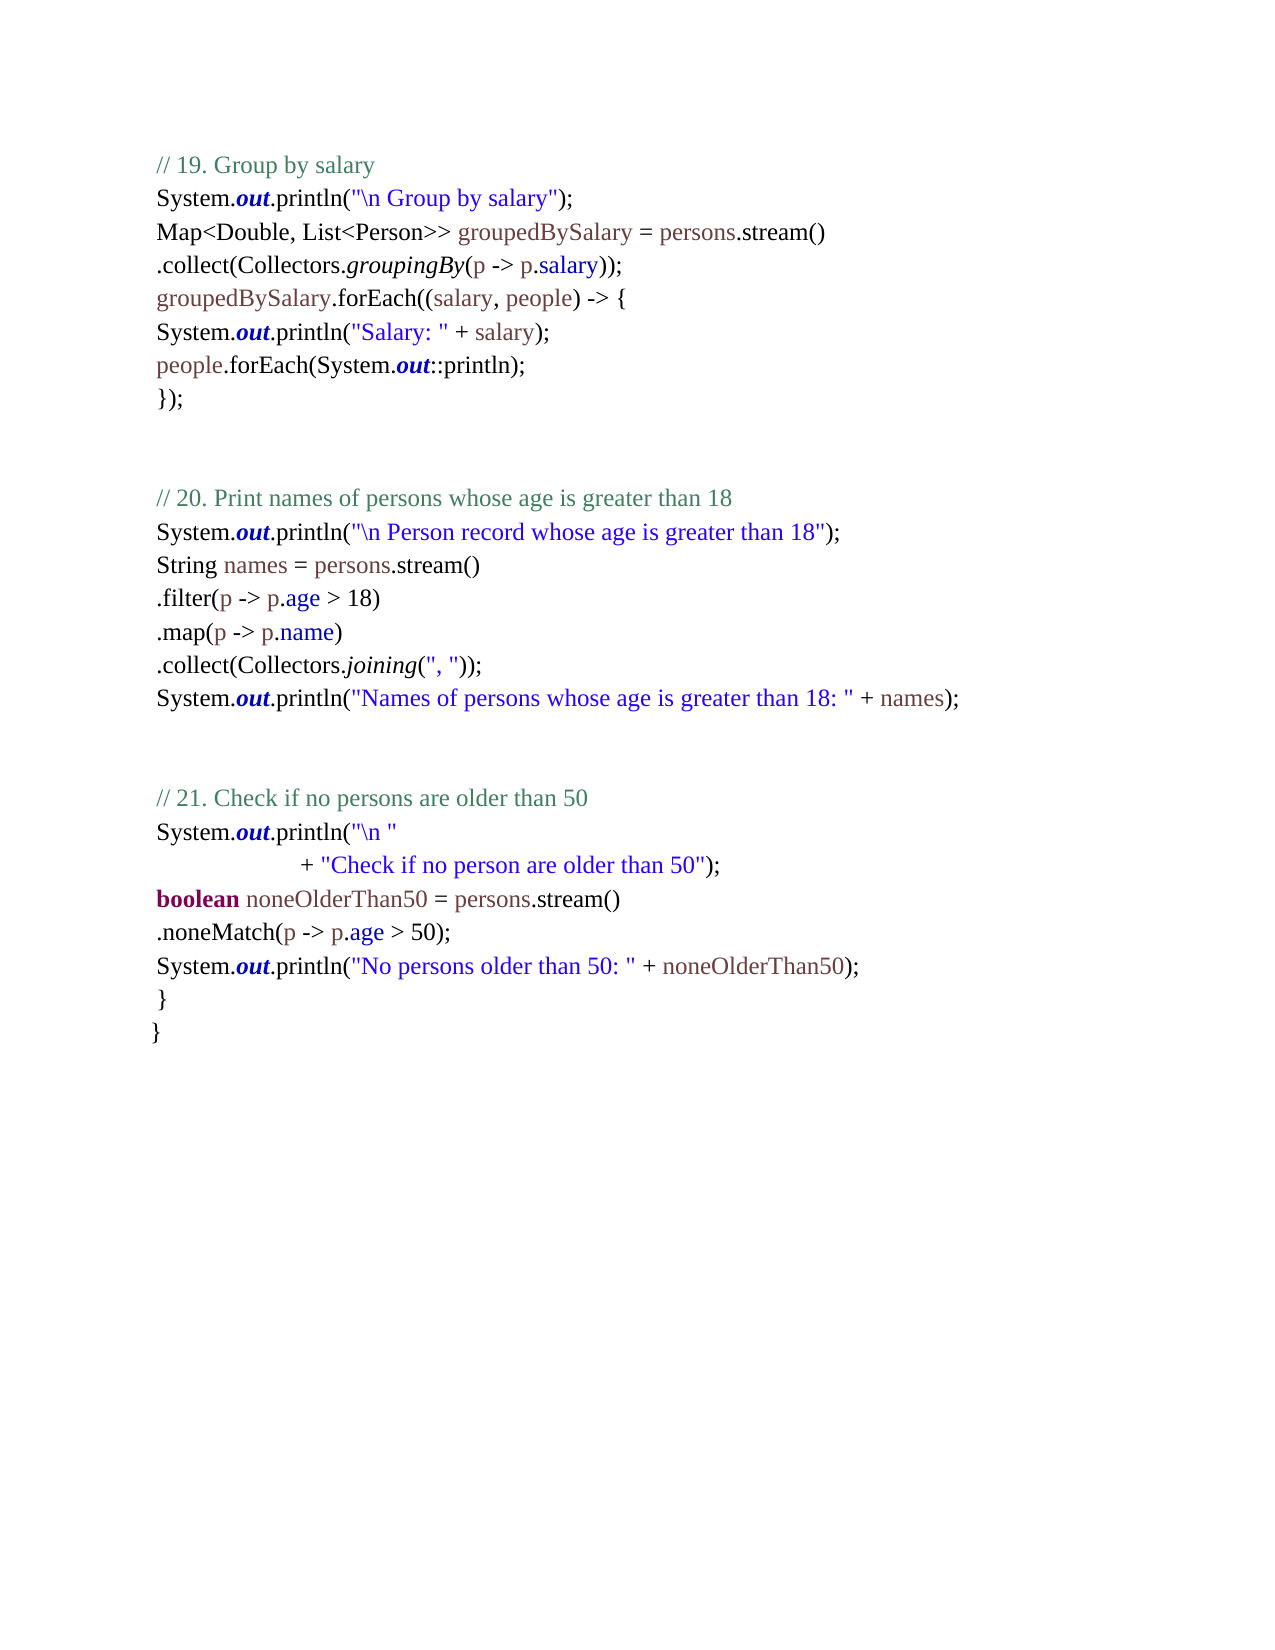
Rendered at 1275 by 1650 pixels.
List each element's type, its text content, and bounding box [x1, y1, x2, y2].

text + "Check if no person are older than 50"); [150, 850, 1125, 879]
text } [150, 1017, 1125, 1046]
text .collect(Collectors.groupingBy(p -> p.salary)); [150, 250, 1125, 279]
text System.out.println("\n Person record whose age is greater than 18"); [150, 517, 1125, 545]
text Map<Double, List<Person>> groupedBySalary = persons.stream() [150, 217, 1125, 245]
text .noneMatch(p -> p.age > 50); [150, 917, 1125, 946]
text .collect(Collectors.joining(", ")); [150, 650, 1125, 679]
text System.out.println("No persons older than 50: " + noneOlderThan50); [150, 951, 1125, 979]
text System.out.println("\n Group by salary"); [150, 183, 1125, 212]
text people.forEach(System.out::println); [150, 350, 1125, 379]
text .filter(p -> p.age > 18) [150, 583, 1125, 612]
text // 20. Print names of persons whose age is greater than 18 [150, 483, 1125, 512]
text String names = persons.stream() [150, 550, 1125, 579]
text // 21. Check if no persons are older than 50 [150, 783, 1125, 812]
text .map(p -> p.name) [150, 617, 1125, 645]
text } [150, 984, 1125, 1013]
text groupedBySalary.forEach((salary, people) -> { [150, 283, 1125, 312]
text }); [150, 383, 1125, 412]
text System.out.println("Salary: " + salary); [150, 317, 1125, 345]
text boolean noneOlderThan50 = persons.stream() [150, 884, 1125, 913]
text // 19. Group by salary [150, 150, 1125, 179]
text System.out.println("\n " [150, 817, 1125, 845]
text System.out.println("Names of persons whose age is greater than 18: " + names); [150, 683, 1125, 712]
